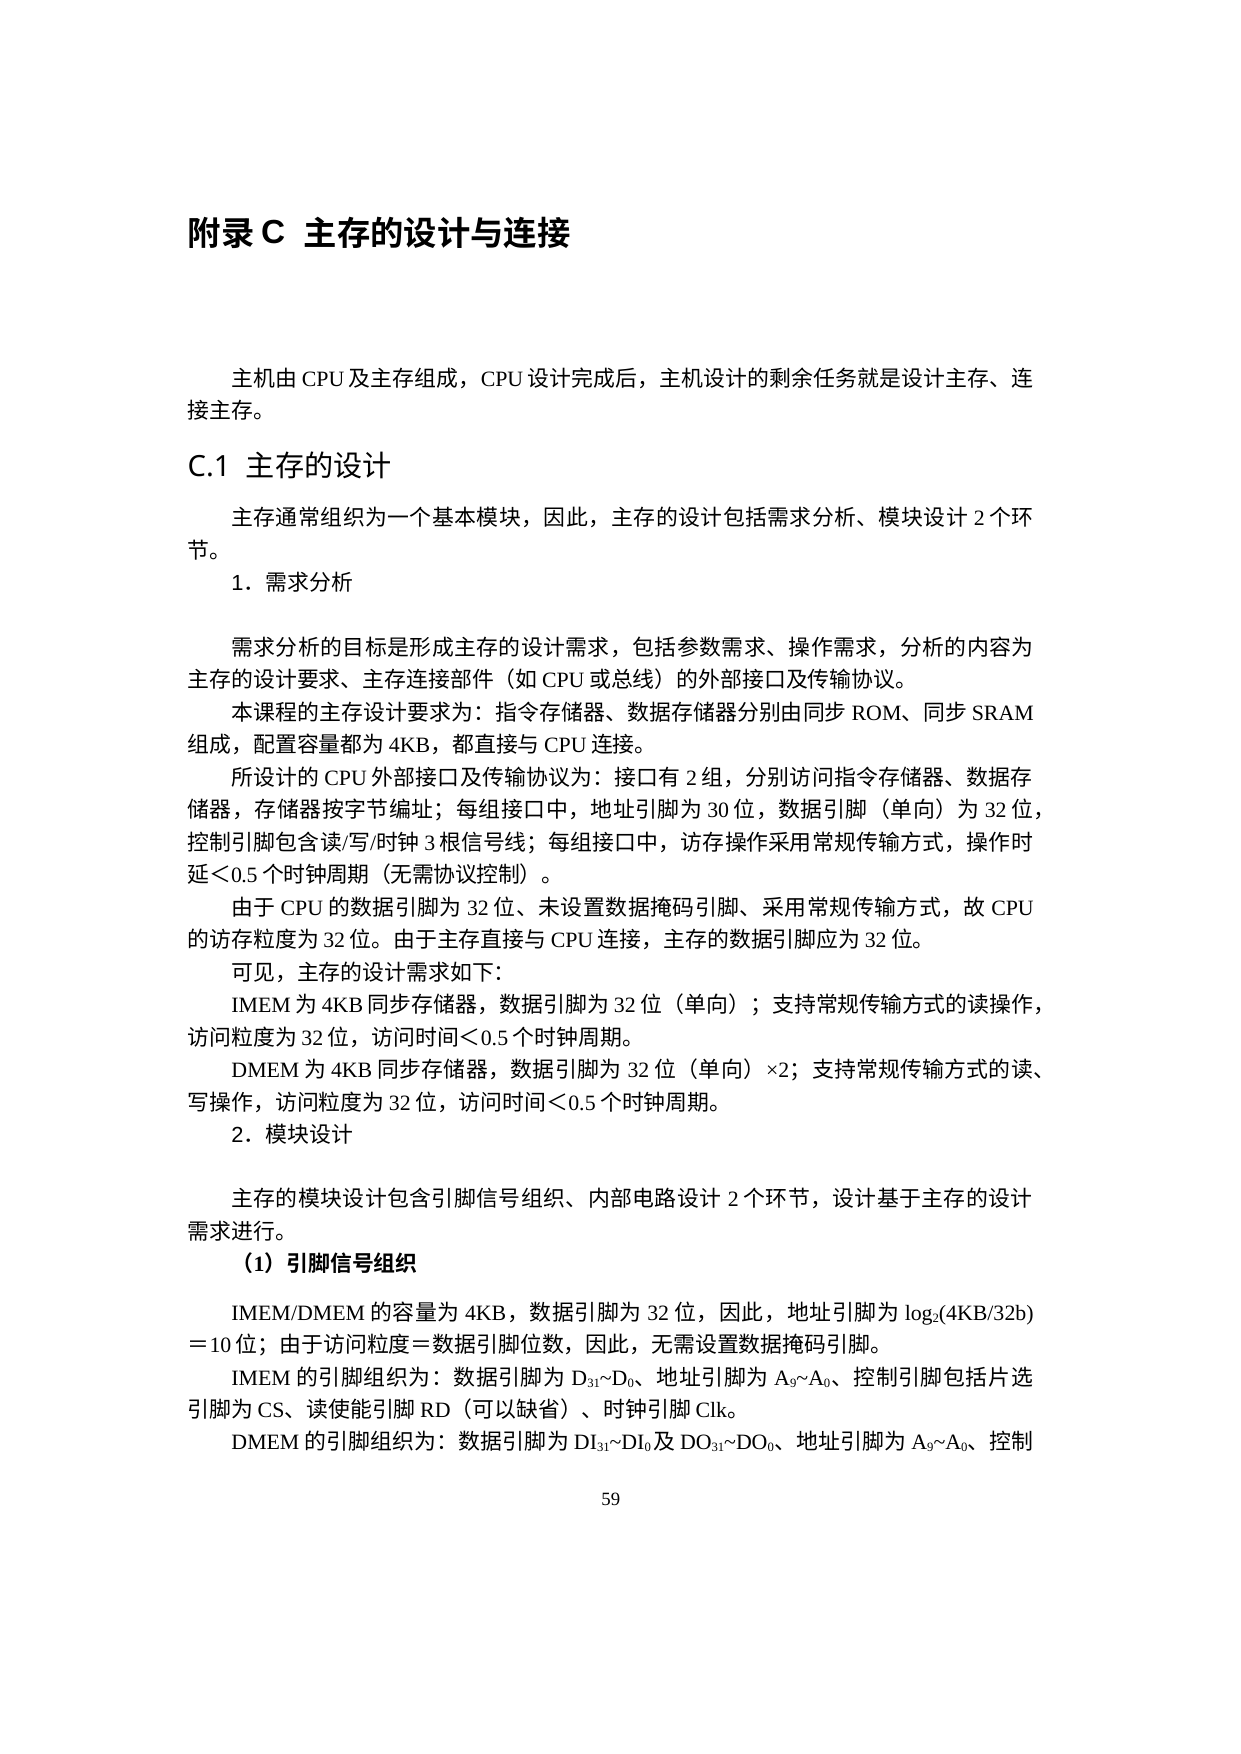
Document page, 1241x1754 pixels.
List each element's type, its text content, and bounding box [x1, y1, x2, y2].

text 需求分析的目标是形成主存的设计需求，包括参数需求、操作需求，分析的内容为主存的设计要求、主存连接部件（如CPU或总线）的外部接口及传输协议。 [187, 629, 1034, 694]
text IMEM的引脚组织为：数据引脚为D31~D0、地址引脚为A9~A0、控制引脚包括片选引脚为CS、读使能引脚RD（可以缺省）、时钟引脚Clk。 [187, 1359, 1034, 1424]
subtitle C.1 主存的设计 [187, 432, 1034, 497]
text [187, 1424, 1034, 1456]
subtitle 2．模块设计 [187, 1117, 1034, 1149]
text IMEM/DMEM的容量为4KB，数据引脚为32位，因此，地址引脚为log2(4KB/32b)＝10位；由于访问粒度＝数据引脚位数，因此，无需设置数据掩码引脚。 [187, 1294, 1034, 1359]
text （1）引脚信号组织 [187, 1246, 1034, 1278]
text 主存的模块设计包含引脚信号组织、内部电路设计2个环节，设计基于主存的设计需求进行。 [187, 1181, 1034, 1246]
text 本课程的主存设计要求为：指令存储器、数据存储器分别由同步ROM、同步SRAM组成，配置容量都为4KB，都直接与CPU连接。 [187, 694, 1034, 759]
subtitle 1．需求分析 [187, 565, 1034, 597]
text 所设计的CPU外部接口及传输协议为：接口有2组，分别访问指令存储器、数据存储器，存储器按字节编址；每组接口中，地址引脚为30位，数据引脚（单向）为32位，控制引脚包含读/写/时钟3根信号线；每组接口中，访存操作采用常规传输方式，操作时延＜0.5个时钟周期（无需协议控制）。 [187, 759, 1034, 889]
text DMEM为4KB同步存储器，数据引脚为32位（单向）×2；支持常规传输方式的读、写操作，访问粒度为32位，访问时间＜0.5个时钟周期。 [187, 1052, 1034, 1117]
text 主存通常组织为一个基本模块，因此，主存的设计包括需求分析、模块设计2个环节。 [187, 500, 1034, 565]
text 主机由CPU及主存组成，CPU设计完成后，主机设计的剩余任务就是设计主存、连接主存。 [187, 360, 1034, 425]
subtitle 附录C 主存的设计与连接 [187, 199, 1034, 264]
text 可见，主存的设计需求如下： [187, 954, 1034, 987]
text 由于CPU的数据引脚为32位、未设置数据掩码引脚、采用常规传输方式，故CPU的访存粒度为32位。由于主存直接与CPU连接，主存的数据引脚应为32位。 [187, 889, 1034, 954]
text IMEM为4KB同步存储器，数据引脚为32位（单向）；支持常规传输方式的读操作，访问粒度为32位，访问时间＜0.5个时钟周期。 [187, 987, 1034, 1052]
